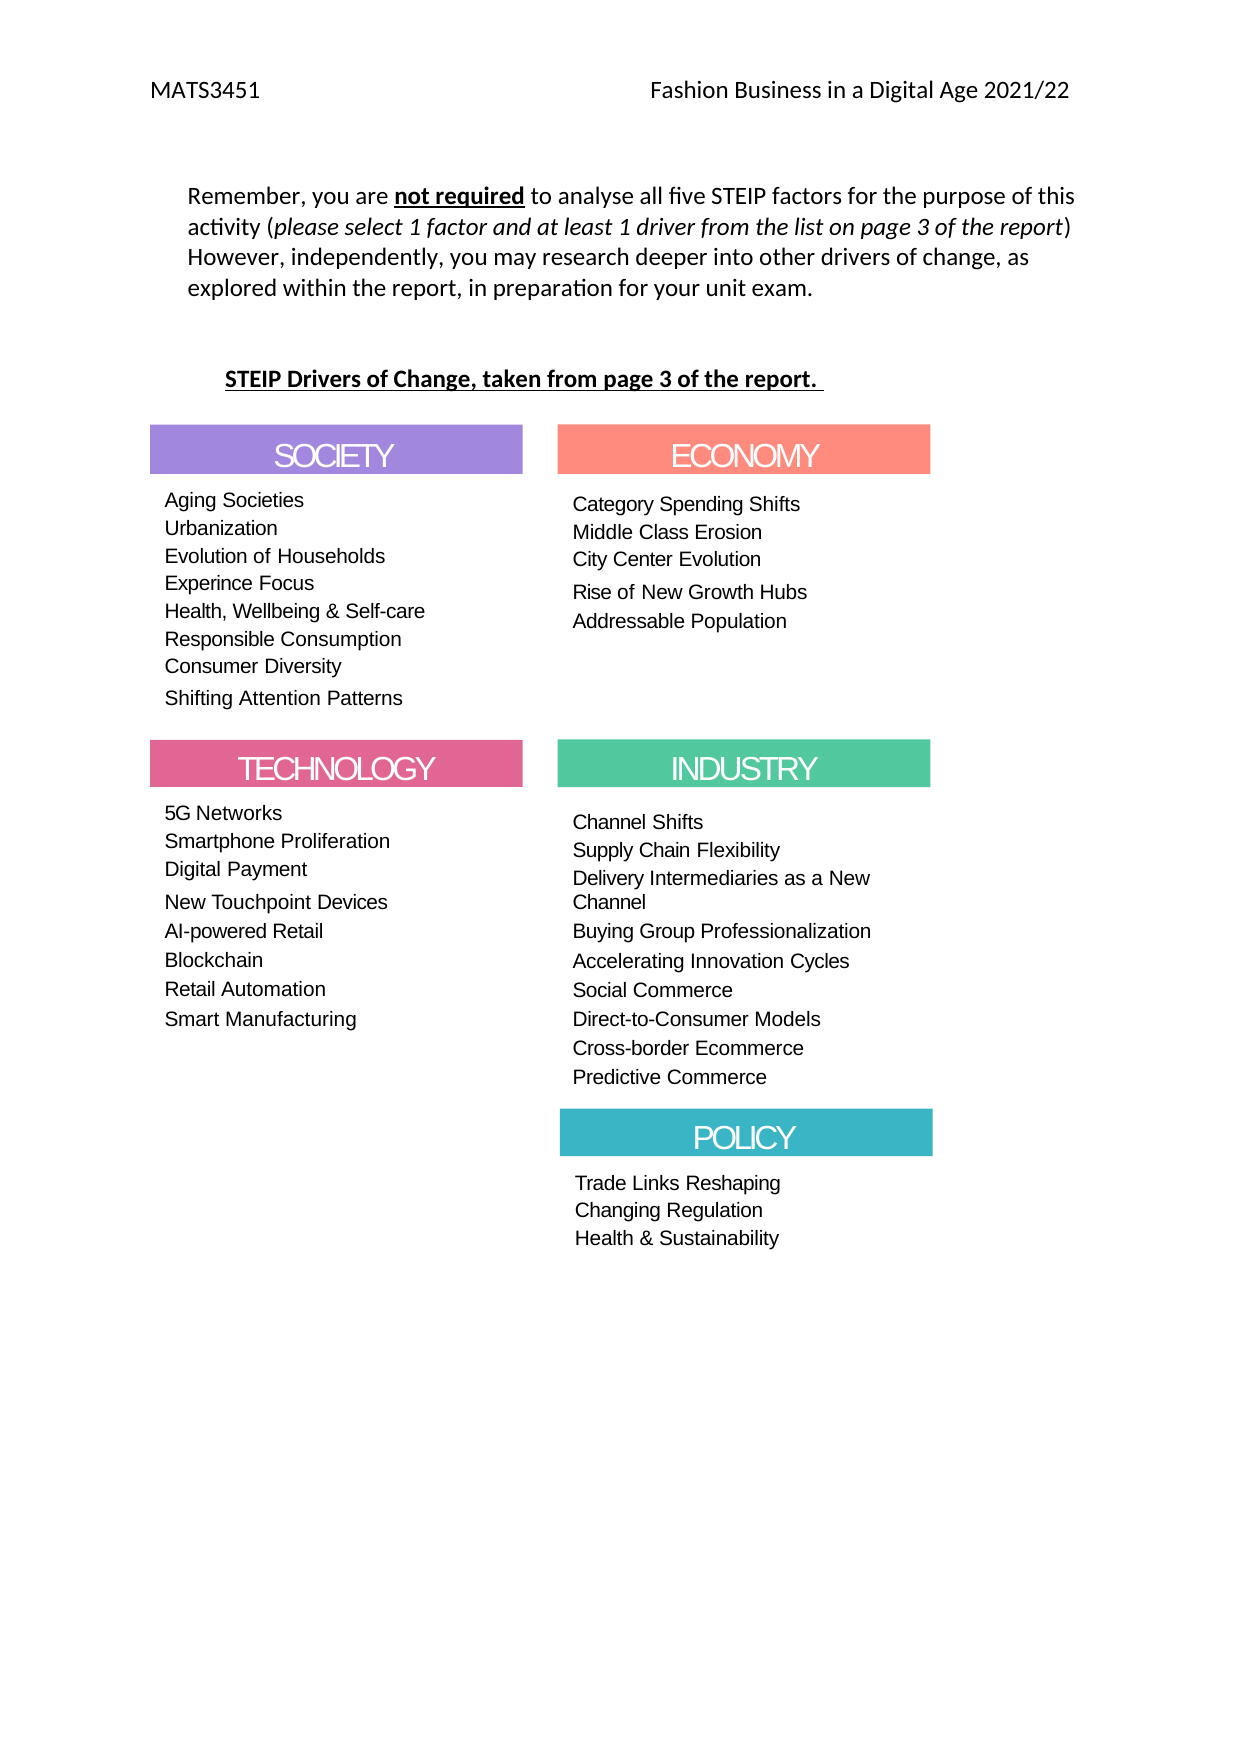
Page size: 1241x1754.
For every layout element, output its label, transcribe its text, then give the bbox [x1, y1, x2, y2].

text Remember, you are not required to analyse all five STEIP factors for the purpose of this activity (please select 1 factor and at least 1 driver from the list on page 3 of the report) [187, 181, 1090, 242]
list STEIP Drivers of Change, taken from page 3 of the report. [225, 364, 1090, 394]
text However, independently, you may research deeper into other drivers of change, as explored within the report, in preparation for your unit exam. [187, 242, 1090, 303]
